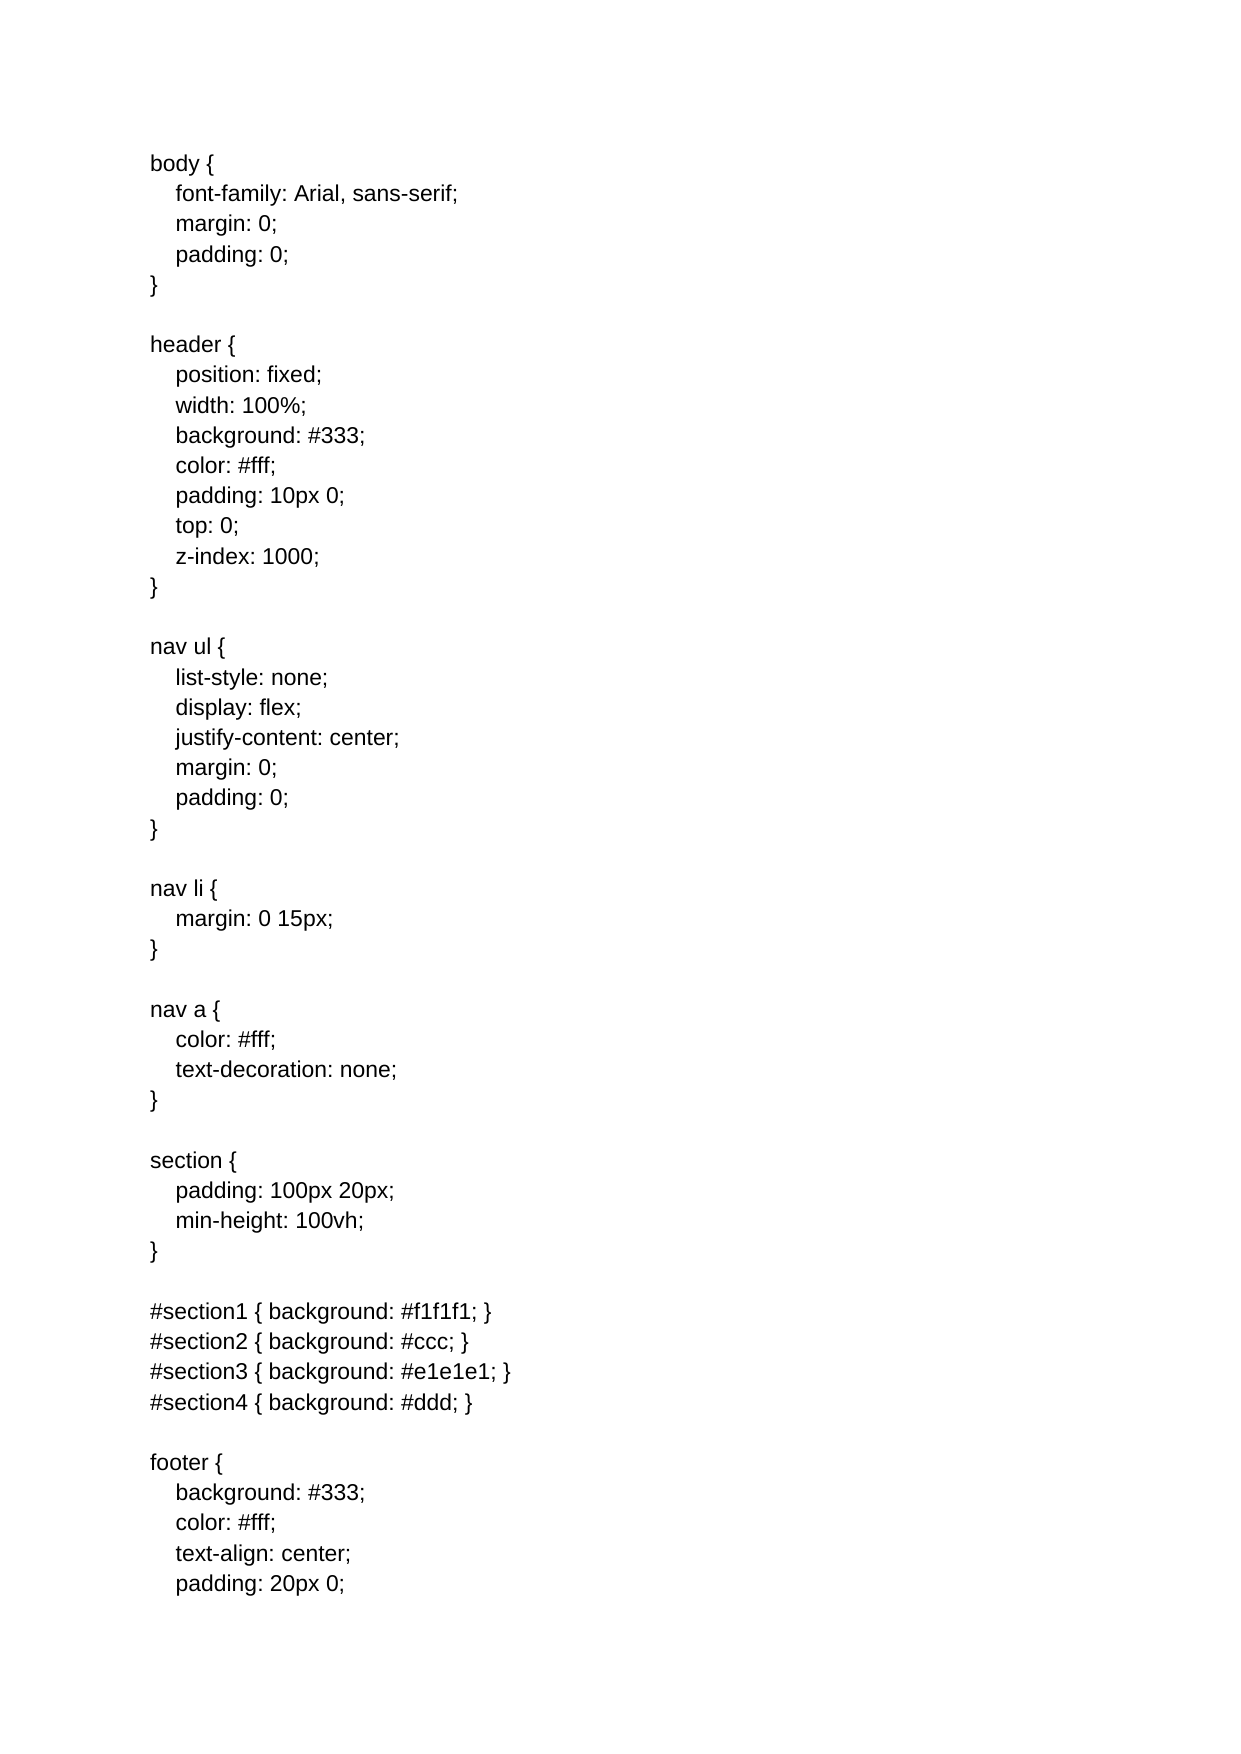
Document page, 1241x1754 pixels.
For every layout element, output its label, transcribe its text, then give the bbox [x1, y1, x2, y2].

text } [150, 573, 1090, 599]
text text-decoration: none; [150, 1056, 1090, 1083]
text top: 0; [150, 512, 1090, 539]
text text-align: center; [150, 1539, 1090, 1566]
text color: #fff; [150, 1026, 1090, 1052]
text nav ul { [150, 633, 1090, 660]
text justify-content: center; [150, 724, 1090, 750]
text min-height: 100vh; [150, 1207, 1090, 1234]
text margin: 0; [150, 210, 1090, 237]
text position: fixed; [150, 361, 1090, 388]
text display: flex; [150, 694, 1090, 720]
text } [150, 814, 1090, 841]
text background: #333; [150, 422, 1090, 448]
text } [150, 1086, 1090, 1113]
text padding: 0; [150, 784, 1090, 811]
text section { [150, 1147, 1090, 1173]
text } [150, 271, 1090, 297]
text margin: 0 15px; [150, 905, 1090, 932]
text z-index: 1000; [150, 543, 1090, 569]
text margin: 0; [150, 754, 1090, 781]
text background: #333; [150, 1479, 1090, 1506]
text header { [150, 331, 1090, 358]
text #section2 { background: #ccc; } [150, 1328, 1090, 1354]
text padding: 10px 0; [150, 482, 1090, 509]
text color: #fff; [150, 452, 1090, 478]
text list-style: none; [150, 663, 1090, 690]
text body { [150, 150, 1090, 176]
text #section4 { background: #ddd; } [150, 1388, 1090, 1415]
text color: #fff; [150, 1509, 1090, 1536]
text padding: 20px 0; [150, 1570, 1090, 1596]
text padding: 0; [150, 241, 1090, 267]
text } [150, 935, 1090, 962]
text } [150, 1237, 1090, 1264]
text nav a { [150, 996, 1090, 1022]
text nav li { [150, 875, 1090, 901]
text footer { [150, 1449, 1090, 1475]
text font-family: Arial, sans-serif; [150, 180, 1090, 207]
text padding: 100px 20px; [150, 1177, 1090, 1203]
text width: 100%; [150, 392, 1090, 418]
text #section3 { background: #e1e1e1; } [150, 1358, 1090, 1385]
text #section1 { background: #f1f1f1; } [150, 1298, 1090, 1324]
